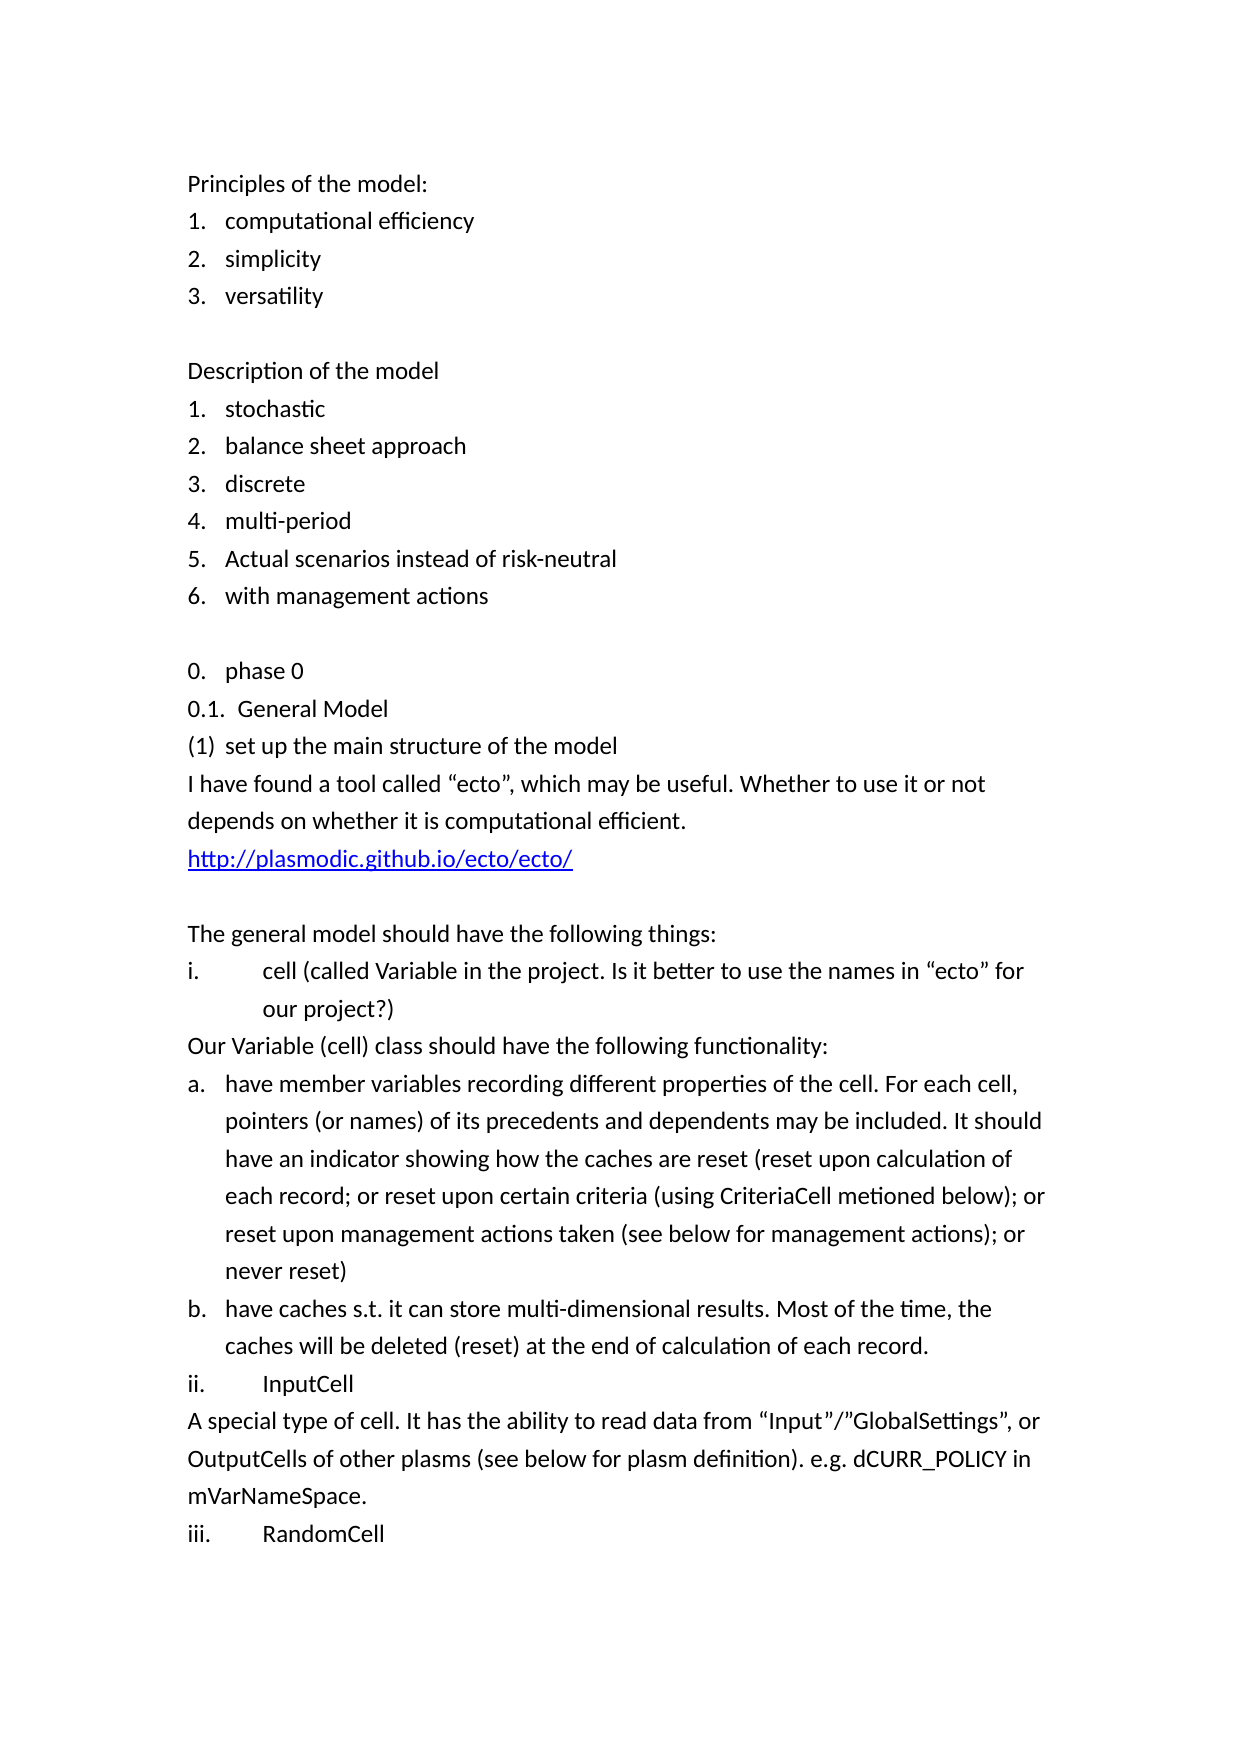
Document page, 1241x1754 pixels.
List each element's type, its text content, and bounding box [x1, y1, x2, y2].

list multi-period [187, 502, 1053, 539]
text http://plasmodic.github.io/ecto/ecto/ [187, 839, 1053, 877]
text Principles of the model: [187, 164, 1053, 202]
text The general model should have the following things: [187, 914, 1053, 952]
list with management actions [187, 577, 1053, 614]
list RandomCell [187, 1514, 1053, 1552]
text I have found a tool called “ecto”, which may be useful. Whether to use it or not depends on whether it is computational efficient. [187, 764, 1053, 839]
list Actual scenarios instead of risk-neutral [187, 539, 1053, 577]
text A special type of cell. It has the ability to read data from “Input”/”GlobalSettings”, or OutputCells of other plasms (see below for plasm definition). e.g. dCURR_POLICY in mVarNameSpace. [187, 1402, 1053, 1514]
list stochastic [187, 389, 1053, 427]
list General Model [187, 689, 1053, 727]
text Our Variable (cell) class should have the following functionality: [187, 1027, 1053, 1064]
list cell (called Variable in the project. Is it better to use the names in “ecto” for our project?) [187, 952, 1053, 1027]
list set up the main structure of the model [187, 727, 1053, 764]
list InputCell [187, 1364, 1053, 1402]
list simplicity [187, 239, 1053, 277]
list balance sheet approach [187, 427, 1053, 464]
list phase 0 [187, 652, 1053, 689]
list computational efficiency [187, 202, 1053, 239]
list have member variables recording different properties of the cell. For each cell, pointers (or names) of its precedents and dependents may be included. It should have an indicator showing how the caches are reset (reset upon calculation of each record; or reset upon certain criteria (using CriteriaCell metioned below); or reset upon management actions taken (see below for management actions); or never reset) [187, 1064, 1053, 1289]
list have caches s.t. it can store multi-dimensional results. Most of the time, the caches will be deleted (reset) at the end of calculation of each record. [187, 1289, 1053, 1364]
text Description of the model [187, 352, 1053, 389]
list discrete [187, 464, 1053, 502]
list versatility [187, 277, 1053, 314]
